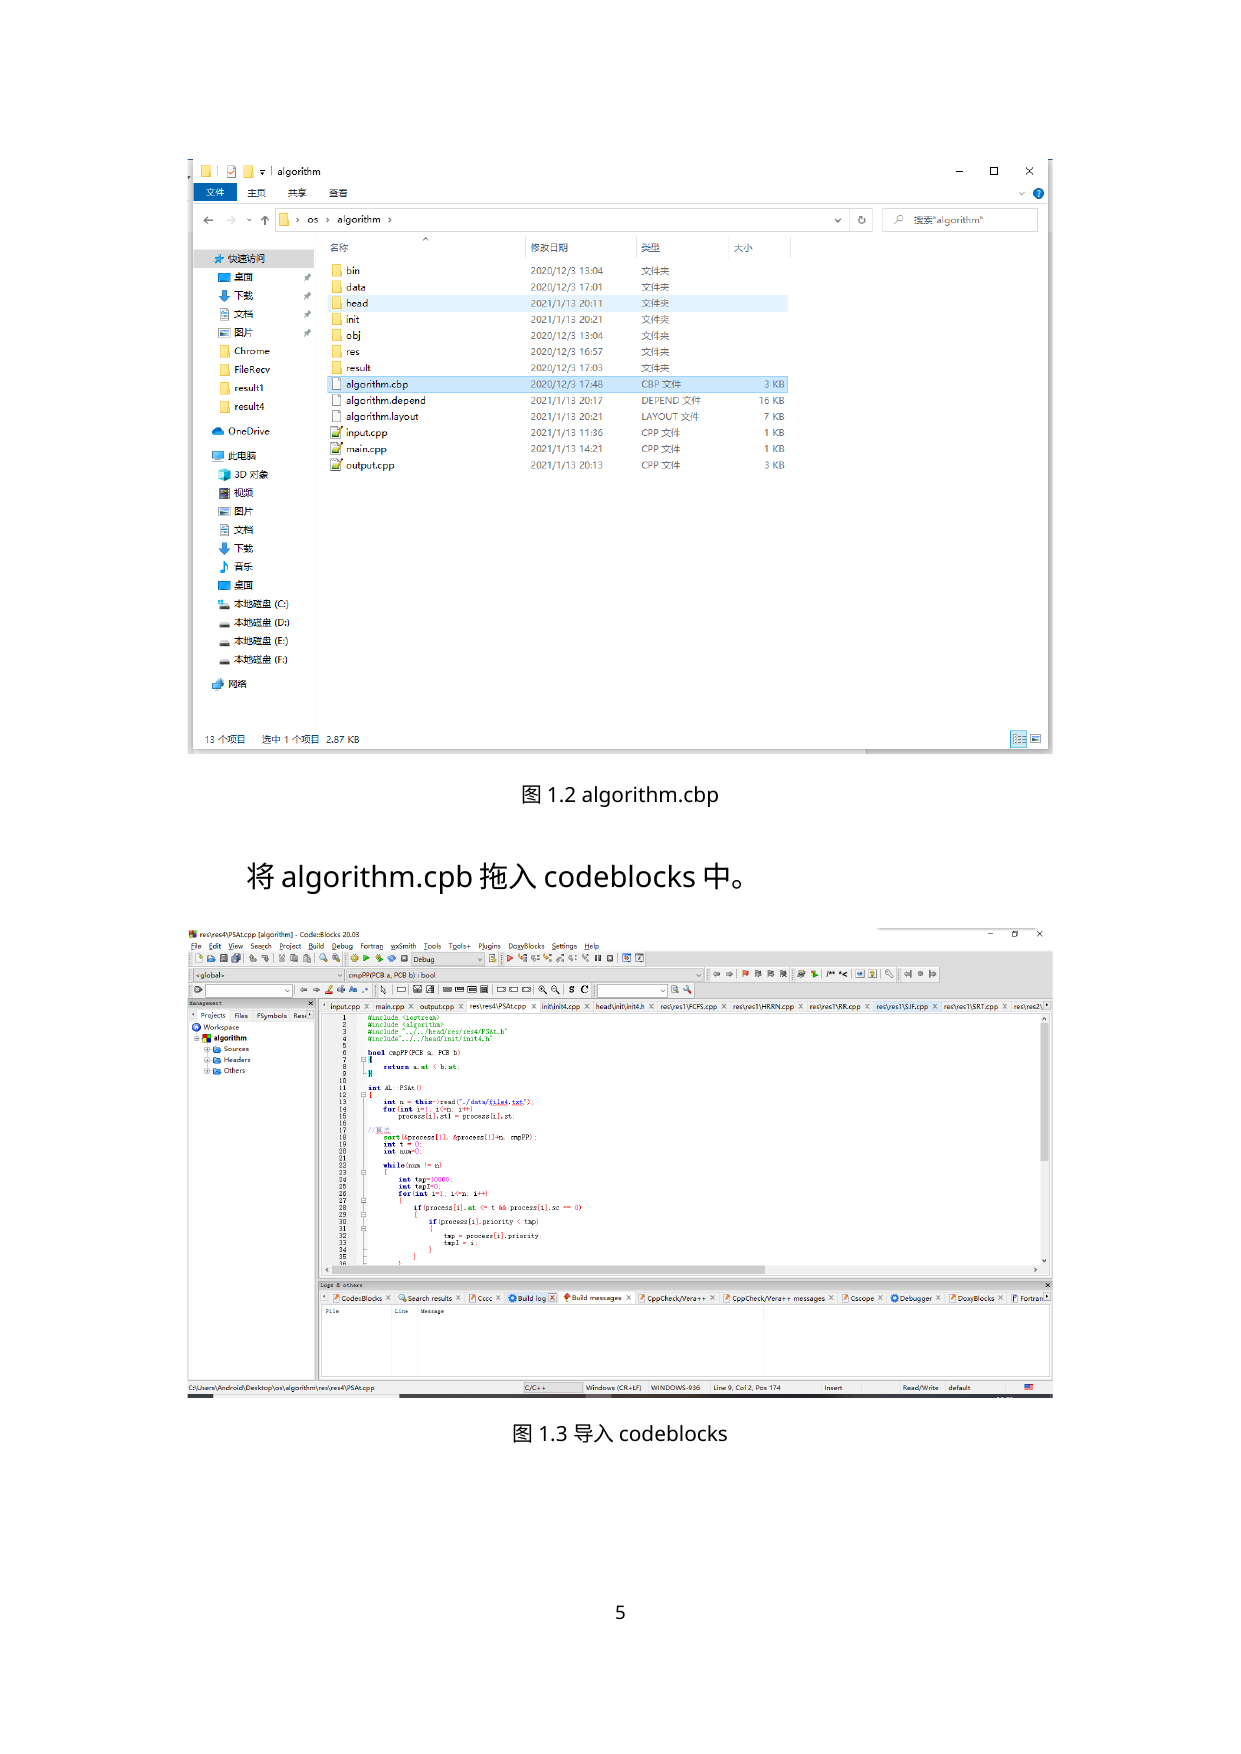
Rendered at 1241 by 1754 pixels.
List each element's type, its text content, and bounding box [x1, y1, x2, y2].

text 图 1.3 导入codeblocks [187, 1416, 1053, 1448]
text 将algorithm.cpb拖入codeblocks中。 [187, 842, 1053, 907]
picture [187, 159, 1053, 754]
text 图 1.2 algorithm.cbp [187, 777, 1053, 810]
picture [187, 928, 1053, 1398]
